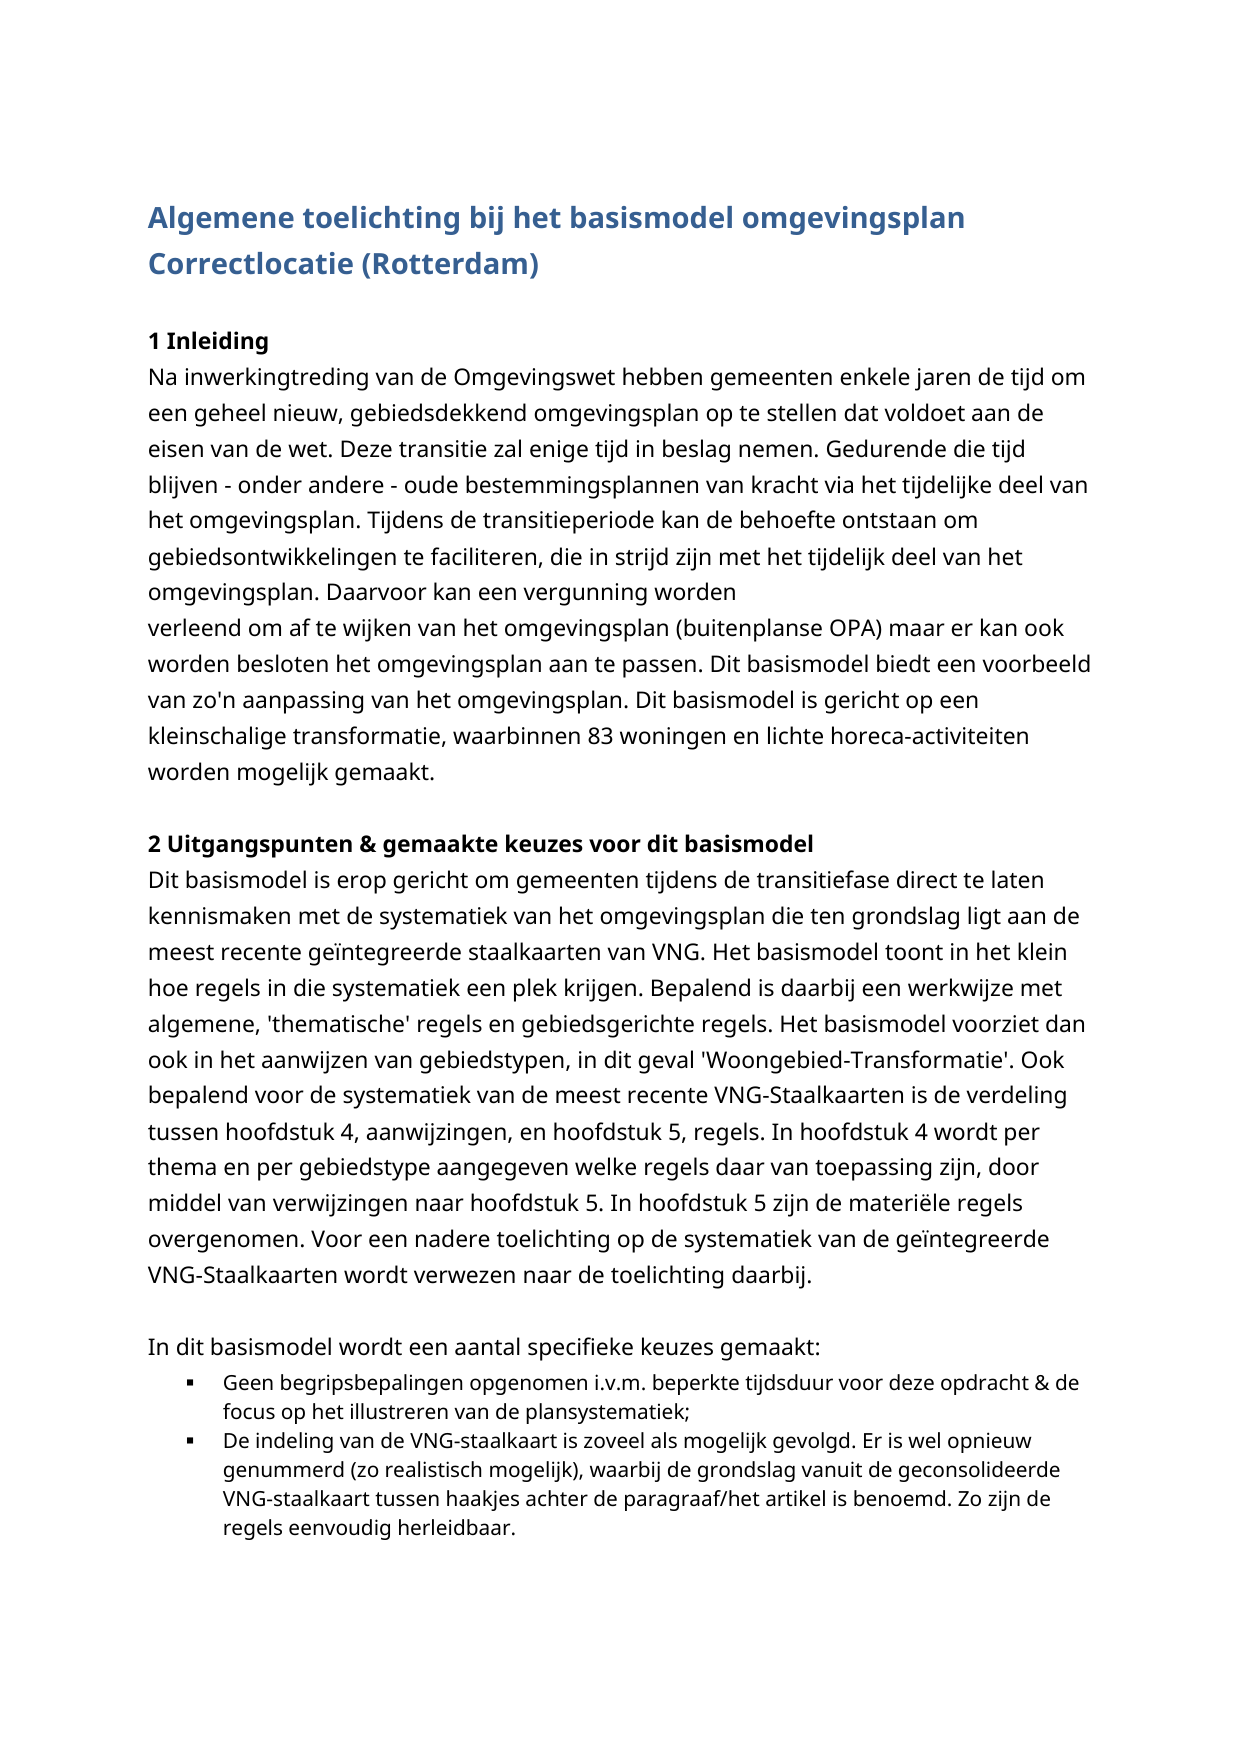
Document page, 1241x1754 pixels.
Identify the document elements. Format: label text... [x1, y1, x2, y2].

text Dit basismodel is erop gericht om gemeenten tijdens de transitiefase direct te laten kennismaken met de systematiek van het omgevingsplan die ten grondslag ligt aan de meest recente geïntegreerde staalkaarten van VNG. Het basismodel toont in het klein hoe regels in die systematiek een plek krijgen. Bepalend is daarbij een werkwijze met algemene, 'thematische' regels en gebiedsgerichte regels. Het basismodel voorziet dan ook in het aanwijzen van gebiedstypen, in dit geval 'Woongebied-Transformatie'. Ook bepalend voor de systematiek van de meest recente VNG-Staalkaarten is de verdeling tussen hoofdstuk 4, aanwijzingen, en hoofdstuk 5, regels. In hoofdstuk 4 wordt per thema en per gebiedstype aangegeven welke regels daar van toepassing zijn, door middel van verwijzingen naar hoofdstuk 5. In hoofdstuk 5 zijn de materiële regels overgenomen. Voor een nadere toelichting op de systematiek van de geïntegreerde VNG-Staalkaarten wordt verwezen naar de toelichting daarbij. [148, 864, 1093, 1290]
text verleend om af te wijken van het omgevingsplan (buitenplanse OPA) maar er kan ook worden besloten het omgevingsplan aan te passen. Dit basismodel biedt een voorbeeld van zo'n aanpassing van het omgevingsplan. Dit basismodel is gericht op een kleinschalige transformatie, waarbinnen 83 woningen en lichte horeca-activiteiten worden mogelijk gemaakt. [148, 612, 1093, 787]
list De indeling van de VNG-staalkaart is zoveel als mogelijk gevolgd. Er is wel opnieuw genummerd (zo realistisch mogelijk), waarbij de grondslag vanuit de geconsolideerde VNG-staalkaart tussen haakjes achter de paragraaf/het artikel is benoemd. Zo zijn de regels eenvoudig herleidbaar. [185, 1425, 1093, 1542]
text 2 Uitgangspunten & gemaakte keuzes voor dit basismodel [148, 828, 1093, 859]
text In dit basismodel wordt een aantal specifieke keuzes gemaakt: [148, 1331, 1093, 1362]
text Na inwerkingtreding van de Omgevingswet hebben gemeenten enkele jaren de tijd om een geheel nieuw, gebiedsdekkend omgevingsplan op te stellen dat voldoet aan de eisen van de wet. Deze transitie zal enige tijd in beslag nemen. Gedurende die tijd blijven - onder andere - oude bestemmingsplannen van kracht via het tijdelijke deel van het omgevingsplan. Tijdens de transitieperiode kan de behoefte ontstaan om gebiedsontwikkelingen te faciliteren, die in strijd zijn met het tijdelijk deel van het omgevingsplan. Daarvoor kan een vergunning worden [148, 361, 1093, 608]
text 1 Inleiding [148, 325, 1093, 356]
subtitle Algemene toelichting bij het basismodel omgevingsplan Correctlocatie (Rotterdam) [148, 198, 1093, 283]
list Geen begripsbepalingen opgenomen i.v.m. beperkte tijdsduur voor deze opdracht & de focus op het illustreren van de plansystematiek; [185, 1367, 1093, 1425]
